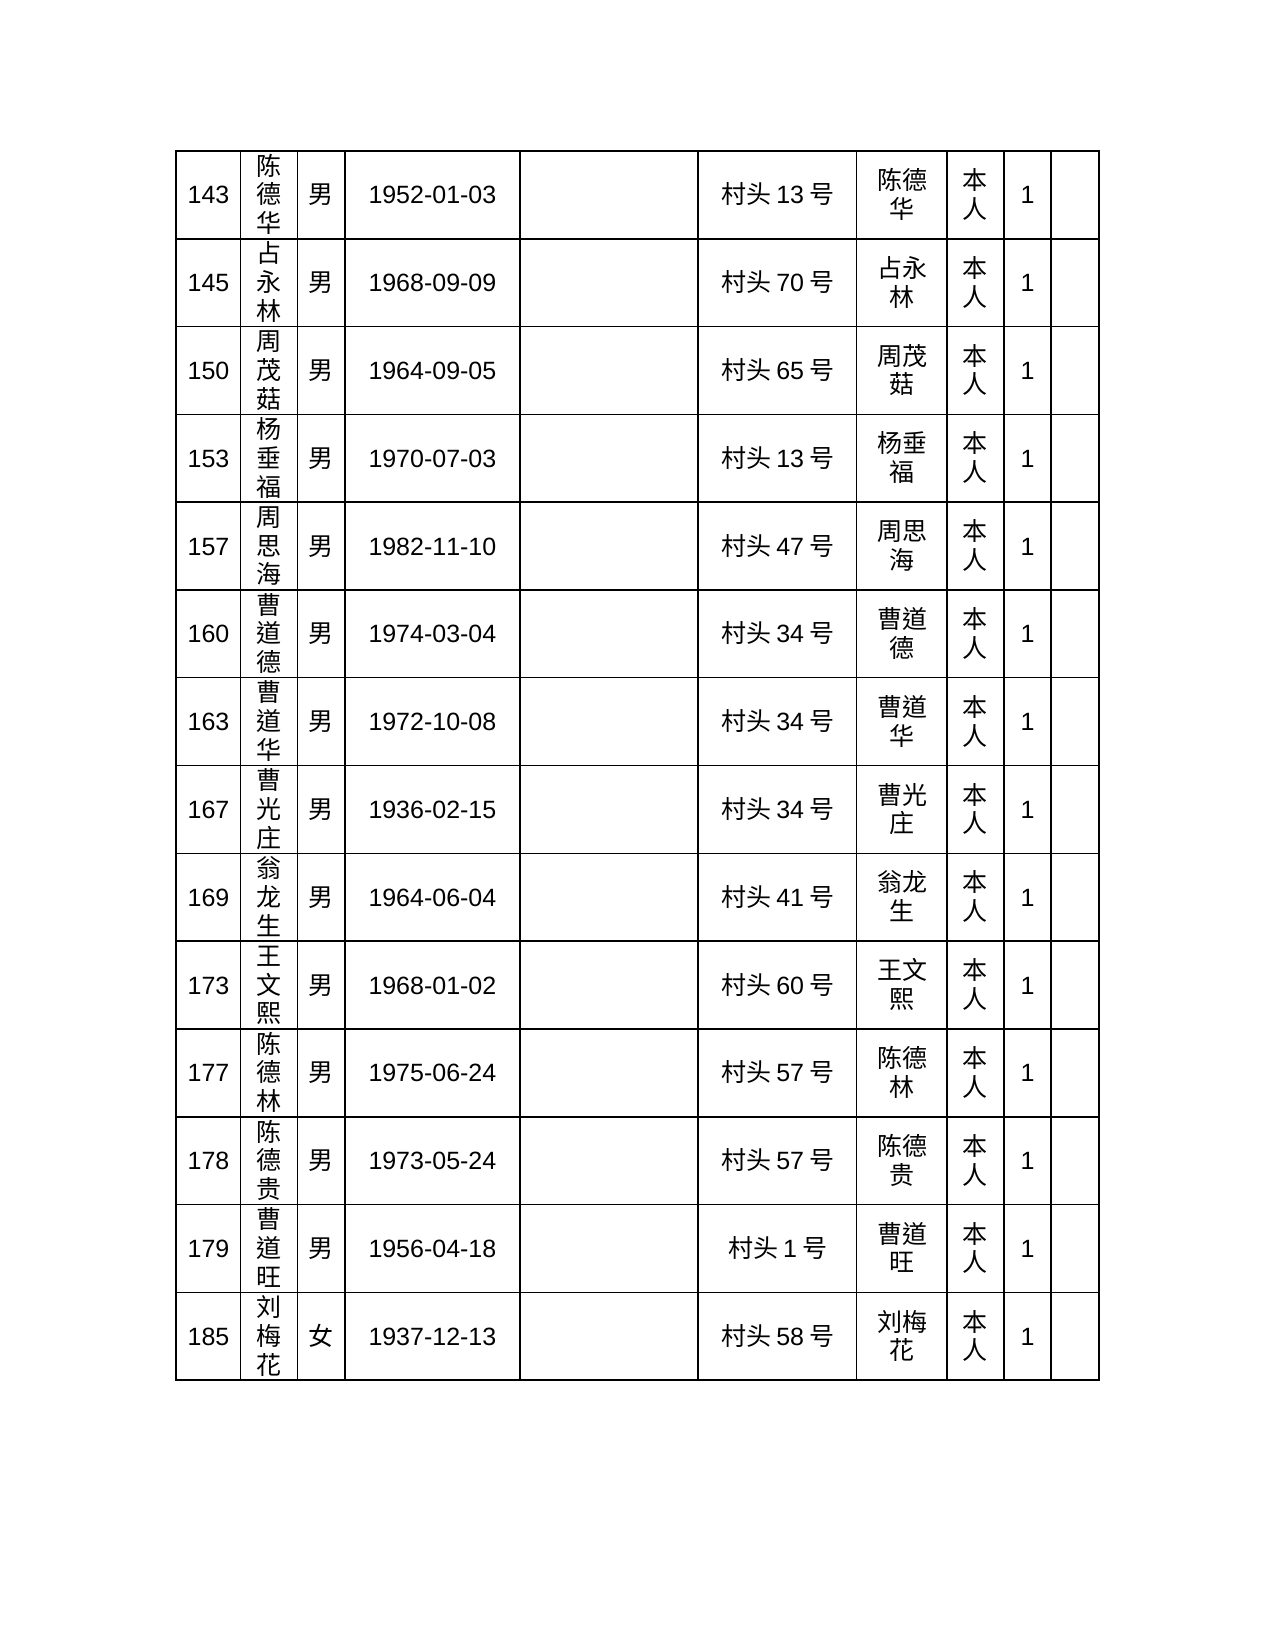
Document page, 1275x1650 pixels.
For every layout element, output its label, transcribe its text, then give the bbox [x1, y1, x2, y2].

table_cell 1968-01-02 [346, 942, 519, 1028]
table_cell 村头70号 [699, 240, 856, 326]
table_cell [521, 240, 697, 326]
table_cell 翁龙生 [241, 854, 297, 940]
table_cell 160 [177, 591, 240, 677]
table_cell [521, 591, 697, 677]
table_cell 1975-06-24 [346, 1030, 519, 1116]
table_cell 男 [298, 503, 344, 589]
table_cell [521, 152, 697, 238]
table_cell 村头1号 [699, 1205, 856, 1292]
table_cell 陈德华 [241, 152, 297, 238]
table_cell [521, 503, 697, 589]
table_cell 1937-12-13 [346, 1293, 519, 1379]
table_cell 男 [298, 678, 344, 765]
table_cell 男 [298, 1030, 344, 1116]
table_cell [521, 415, 697, 501]
table_cell 1 [1005, 1030, 1050, 1116]
table_cell [521, 854, 697, 940]
table_cell 本人 [948, 503, 1003, 589]
table_cell 1 [1005, 1205, 1050, 1292]
table_cell 曹道华 [857, 678, 946, 765]
table_cell [521, 327, 697, 413]
table_cell 周茂菇 [857, 327, 946, 413]
table_cell 男 [298, 327, 344, 413]
table_cell 村头58号 [699, 1293, 856, 1379]
table_cell [1052, 503, 1098, 589]
table_cell 村头34号 [699, 591, 856, 677]
table_cell 178 [177, 1118, 240, 1204]
table_cell 本人 [948, 1293, 1003, 1379]
table_cell 陈德华 [857, 152, 946, 238]
table_cell 翁龙生 [857, 854, 946, 940]
table_cell [1052, 415, 1098, 501]
table_cell 杨垂福 [857, 415, 946, 501]
table_cell 本人 [948, 942, 1003, 1028]
table_cell 男 [298, 591, 344, 677]
table_cell 本人 [948, 1205, 1003, 1292]
table_cell 150 [177, 327, 240, 413]
table_cell 本人 [948, 591, 1003, 677]
table_cell [521, 1118, 697, 1204]
table_cell 陈德贵 [857, 1118, 946, 1204]
table_cell 1973-05-24 [346, 1118, 519, 1204]
table_cell 村头34号 [699, 766, 856, 852]
table_cell 本人 [948, 327, 1003, 413]
table_cell 曹道旺 [857, 1205, 946, 1292]
table_cell 曹道德 [857, 591, 946, 677]
table_cell 177 [177, 1030, 240, 1116]
table_cell 1 [1005, 766, 1050, 852]
table_cell [521, 942, 697, 1028]
table_cell 杨垂福 [241, 415, 297, 501]
table_cell 刘梅花 [857, 1293, 946, 1379]
table_cell 周思海 [241, 503, 297, 589]
table_cell 刘梅花 [241, 1293, 297, 1379]
table_cell 169 [177, 854, 240, 940]
table_cell 曹道旺 [241, 1205, 297, 1292]
table_cell 村头57号 [699, 1118, 856, 1204]
table_cell 1982-11-10 [346, 503, 519, 589]
table_cell 女 [298, 1293, 344, 1379]
table_cell 1 [1005, 240, 1050, 326]
table_cell 1 [1005, 591, 1050, 677]
table_cell 1936-02-15 [346, 766, 519, 852]
table_cell [1052, 942, 1098, 1028]
table_cell [1052, 240, 1098, 326]
table_cell 周思海 [857, 503, 946, 589]
table_cell 179 [177, 1205, 240, 1292]
table_cell 村头47号 [699, 503, 856, 589]
table_cell 占永林 [241, 240, 297, 326]
table_cell 163 [177, 678, 240, 765]
table_cell 周茂菇 [241, 327, 297, 413]
table_cell 1 [1005, 327, 1050, 413]
table_cell [521, 1030, 697, 1116]
table_cell 男 [298, 1118, 344, 1204]
table_cell 男 [298, 854, 344, 940]
table_cell 1964-09-05 [346, 327, 519, 413]
table_cell 本人 [948, 415, 1003, 501]
table_cell 陈德林 [857, 1030, 946, 1116]
table_cell 村头13号 [699, 415, 856, 501]
table_cell [1052, 1293, 1098, 1379]
table_cell [521, 1205, 697, 1292]
table_cell 1964-06-04 [346, 854, 519, 940]
table_cell 本人 [948, 152, 1003, 238]
table_cell 王文熙 [241, 942, 297, 1028]
table_cell 1 [1005, 503, 1050, 589]
table_cell 本人 [948, 678, 1003, 765]
table_cell 1 [1005, 942, 1050, 1028]
table_cell [1052, 854, 1098, 940]
table_cell 男 [298, 942, 344, 1028]
table_cell 1974-03-04 [346, 591, 519, 677]
table_cell [1052, 591, 1098, 677]
table_cell 本人 [948, 1030, 1003, 1116]
table_cell 1 [1005, 678, 1050, 765]
table_cell 曹道华 [241, 678, 297, 765]
table_cell 1 [1005, 152, 1050, 238]
table_cell [1052, 766, 1098, 852]
table_cell 占永林 [857, 240, 946, 326]
table_cell 村头41号 [699, 854, 856, 940]
table_cell 167 [177, 766, 240, 852]
table_cell 村头65号 [699, 327, 856, 413]
table_cell 173 [177, 942, 240, 1028]
table_cell 王文熙 [857, 942, 946, 1028]
table_cell [521, 1293, 697, 1379]
table_cell [521, 678, 697, 765]
table_cell [1052, 1205, 1098, 1292]
table_cell 145 [177, 240, 240, 326]
table_cell 143 [177, 152, 240, 238]
table_cell 1 [1005, 1293, 1050, 1379]
table_cell 曹道德 [241, 591, 297, 677]
table_cell 1 [1005, 415, 1050, 501]
table_cell 1968-09-09 [346, 240, 519, 326]
table_cell 男 [298, 152, 344, 238]
table_cell 本人 [948, 854, 1003, 940]
table_cell 曹光庄 [241, 766, 297, 852]
table_cell 本人 [948, 240, 1003, 326]
table_cell [1052, 327, 1098, 413]
table_cell 男 [298, 1205, 344, 1292]
table_cell 157 [177, 503, 240, 589]
table_cell 曹光庄 [857, 766, 946, 852]
table_cell 男 [298, 415, 344, 501]
table_cell 陈德林 [241, 1030, 297, 1116]
table_cell [1052, 152, 1098, 238]
table_cell [521, 766, 697, 852]
table_cell 1970-07-03 [346, 415, 519, 501]
table_cell 1972-10-08 [346, 678, 519, 765]
table_cell [1052, 1118, 1098, 1204]
table_cell 本人 [948, 1118, 1003, 1204]
table_cell 村头60号 [699, 942, 856, 1028]
table_cell [1052, 1030, 1098, 1116]
table_cell 153 [177, 415, 240, 501]
table_cell 陈德贵 [241, 1118, 297, 1204]
table_cell [1052, 678, 1098, 765]
table_cell 185 [177, 1293, 240, 1379]
table_cell 1 [1005, 854, 1050, 940]
table_cell 男 [298, 240, 344, 326]
table_cell 本人 [948, 766, 1003, 852]
table_cell 村头13号 [699, 152, 856, 238]
table_cell 男 [298, 766, 344, 852]
table_cell 村头34号 [699, 678, 856, 765]
table_cell 1956-04-18 [346, 1205, 519, 1292]
table_cell 1 [1005, 1118, 1050, 1204]
table_cell 村头57号 [699, 1030, 856, 1116]
table_cell 1952-01-03 [346, 152, 519, 238]
